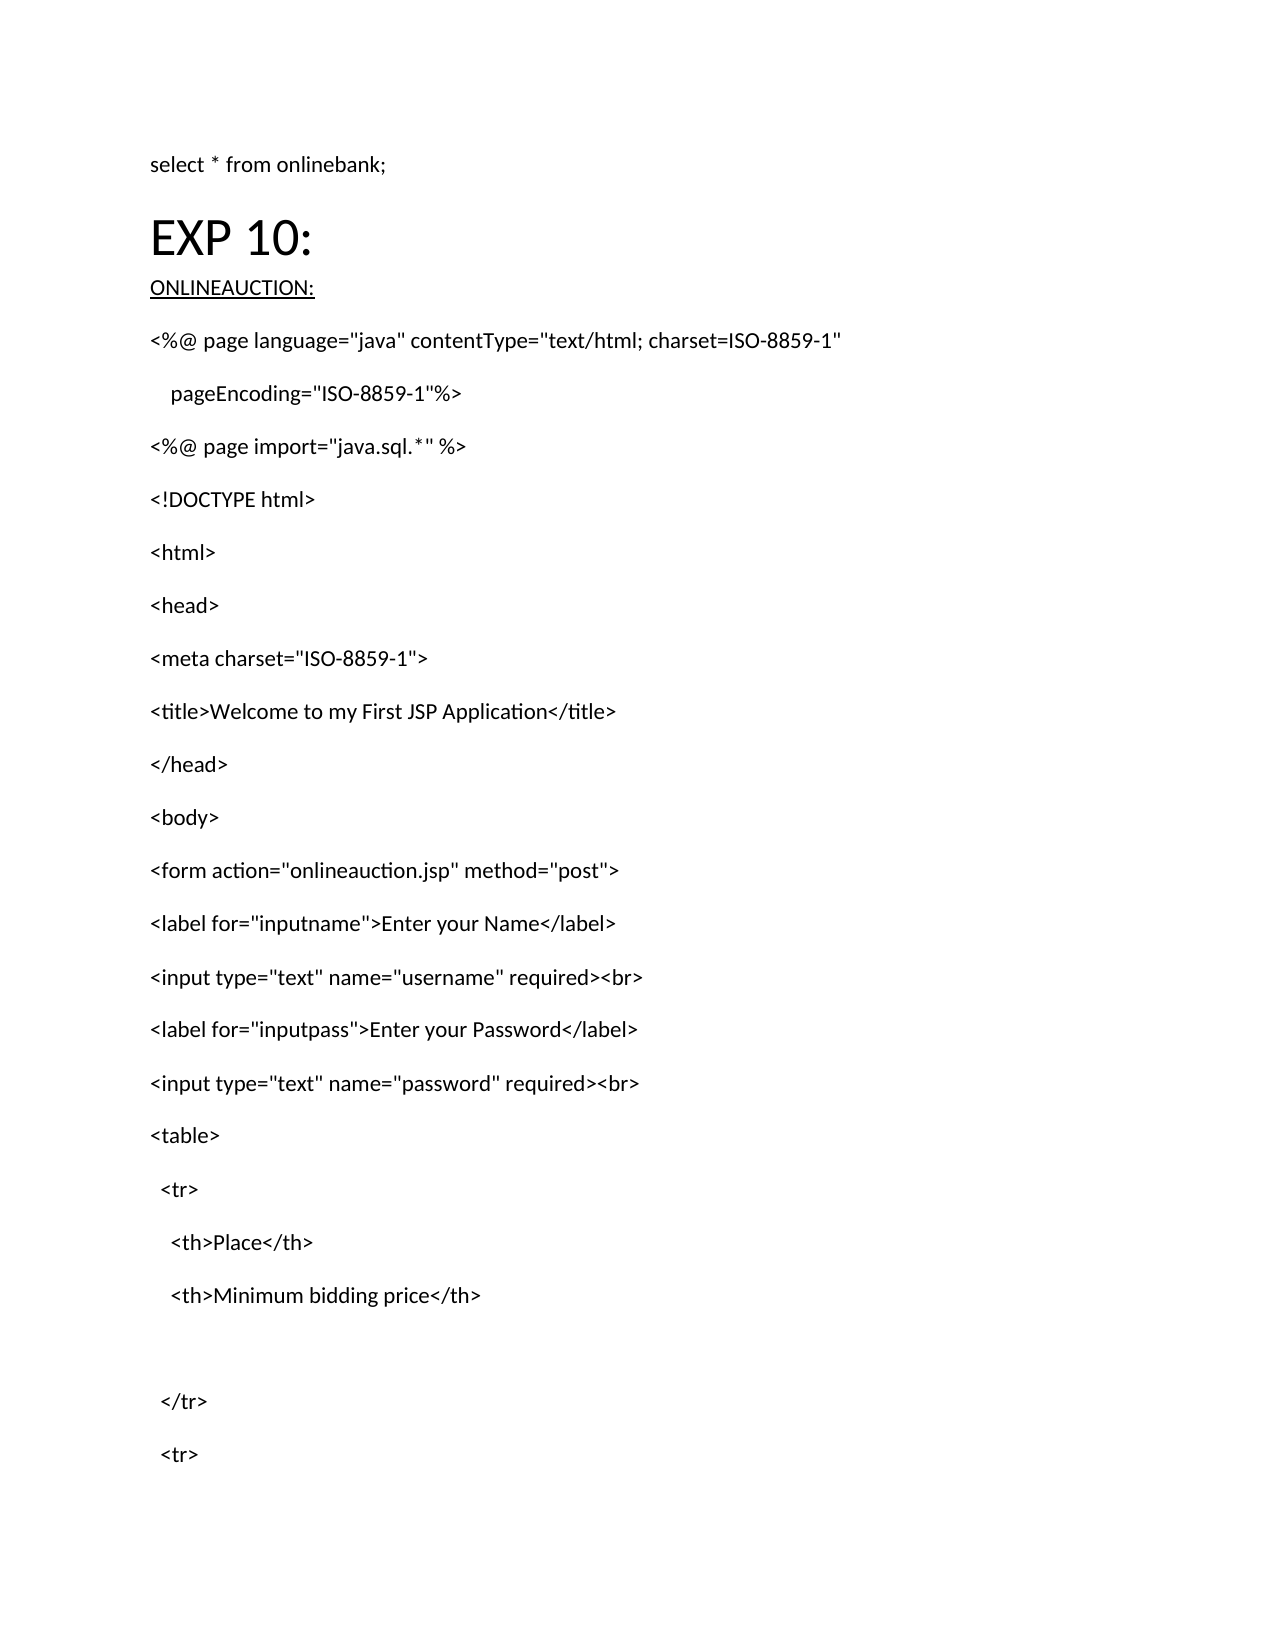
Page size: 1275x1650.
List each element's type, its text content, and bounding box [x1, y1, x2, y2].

text </head> [150, 751, 1125, 778]
text <tr> [150, 1175, 1125, 1203]
text <th>Place</th> [150, 1228, 1125, 1256]
text <form action="onlineauction.jsp" method="post"> [150, 857, 1125, 884]
text <html> [150, 538, 1125, 566]
text <%@ page language="java" contentType="text/html; charset=ISO-8859-1" [150, 326, 1125, 354]
text <tr> [150, 1440, 1125, 1468]
text EXP 10: ONLINEAUCTION: [150, 203, 1125, 301]
text pageEncoding="ISO-8859-1"%> [150, 379, 1125, 407]
text select * from onlinebank; [150, 150, 1125, 178]
text <body> [150, 803, 1125, 832]
text <label for="inputname">Enter your Name</label> [150, 909, 1125, 938]
text <table> [150, 1122, 1125, 1150]
text <input type="text" name="password" required><br> [150, 1069, 1125, 1097]
text <%@ page import="java.sql.*" %> [150, 432, 1125, 460]
text <input type="text" name="username" required><br> [150, 963, 1125, 991]
text <th>Minimum bidding price</th> [150, 1281, 1125, 1309]
text <meta charset="ISO-8859-1"> [150, 644, 1125, 672]
text <!DOCTYPE html> [150, 485, 1125, 513]
text <label for="inputpass">Enter your Password</label> [150, 1016, 1125, 1044]
text <title>Welcome to my First JSP Application</title> [150, 697, 1125, 726]
text <head> [150, 591, 1125, 619]
text </tr> [150, 1387, 1125, 1415]
